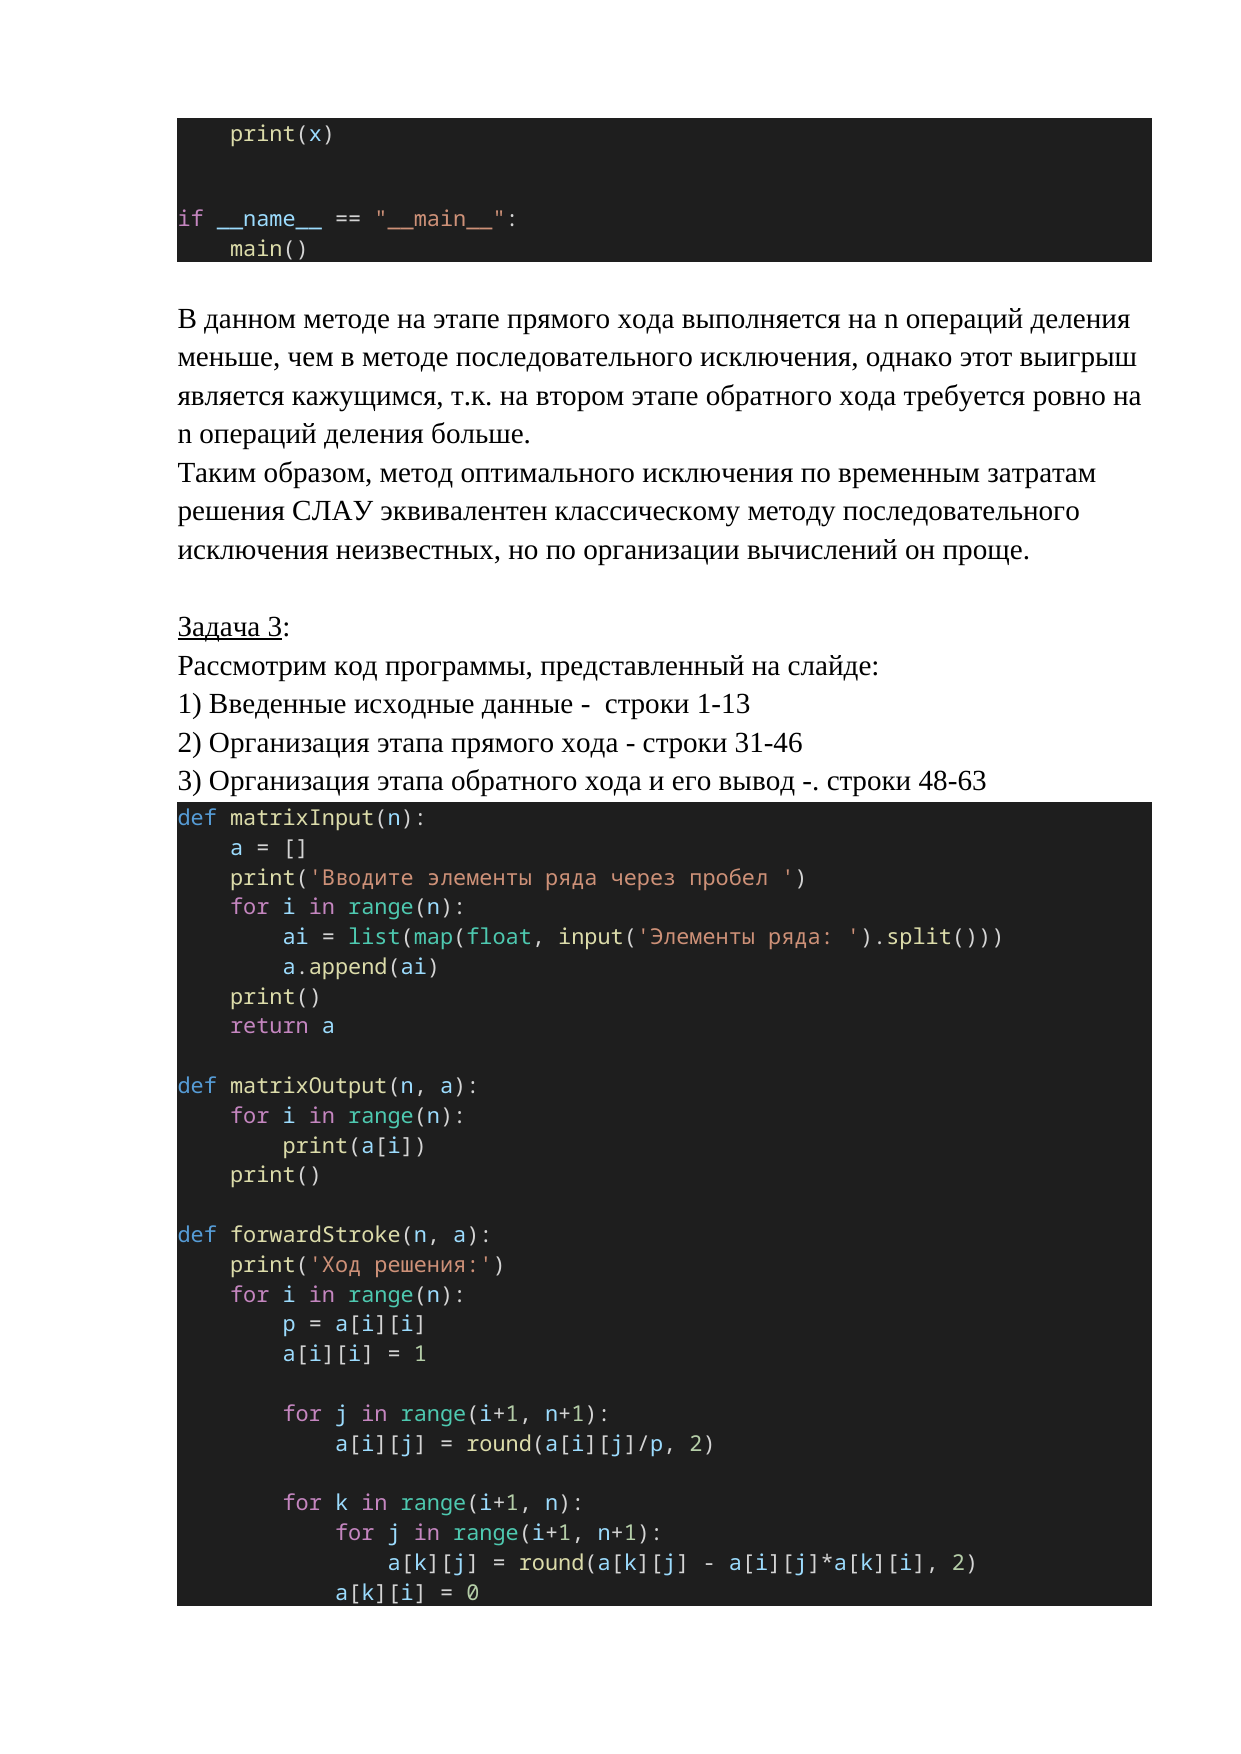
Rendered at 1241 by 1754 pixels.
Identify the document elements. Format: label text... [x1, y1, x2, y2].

text В данном методе на этапе прямого хода выполняется на n операций деления меньше, чем в методе последовательного исключения, однако этот выигрыш является кажущимся, т.к. на втором этапе обратного хода требуется ровно на n операций деления больше. [177, 262, 1152, 450]
text print() [177, 1159, 1152, 1189]
text ai = list(map(float, input('Элементы ряда: ').split())) [177, 921, 1152, 951]
text for i in range(n): [177, 1100, 1152, 1129]
text a[i][i] = 1 [177, 1338, 1152, 1368]
text print('Ход решения:') [177, 1249, 1152, 1278]
text a[k][i] = 0 [177, 1576, 1152, 1606]
text def forwardStroke(n, a): [177, 1219, 1152, 1249]
text def matrixInput(n): [177, 802, 1152, 832]
text a[k][j] = round(a[k][j] - a[i][j]*a[k][i], 2) [177, 1547, 1152, 1576]
text print() [177, 981, 1152, 1010]
text print('Вводите элементы ряда через пробел ') [177, 861, 1152, 891]
text for k in range(i+1, n): [177, 1487, 1152, 1517]
text Рассмотрим код программы, представленный на слайде: 1) Введенные исходные данные - строки 1-13 2) Организация этапа прямого хода - строки 31-46 3) Организация этапа обратного хода и его вывод -. строки 48-63 [177, 648, 1152, 797]
text Таким образом, метод оптимального исключения по временным затратам решения СЛАУ эквивалентен классическому методу последовательного исключения неизвестных, но по организации вычислений он проще. [177, 455, 1152, 604]
text if __name__ == "__main__": [177, 203, 1152, 232]
text a.append(ai) [177, 951, 1152, 981]
text for j in range(i+1, n+1): [177, 1398, 1152, 1427]
text print(x) [177, 118, 1152, 148]
text for i in range(n): [177, 891, 1152, 921]
text return a [177, 1010, 1152, 1040]
text def matrixOutput(n, a): [177, 1070, 1152, 1100]
text print(a[i]) [177, 1129, 1152, 1159]
text a[i][j] = round(a[i][j]/p, 2) [177, 1427, 1152, 1457]
text a = [] [177, 832, 1152, 861]
text p = a[i][i] [177, 1308, 1152, 1338]
text for i in range(n): [177, 1278, 1152, 1308]
text for j in range(i+1, n+1): [177, 1517, 1152, 1547]
text Задача 3: [177, 609, 1152, 643]
text main() [177, 232, 1152, 262]
